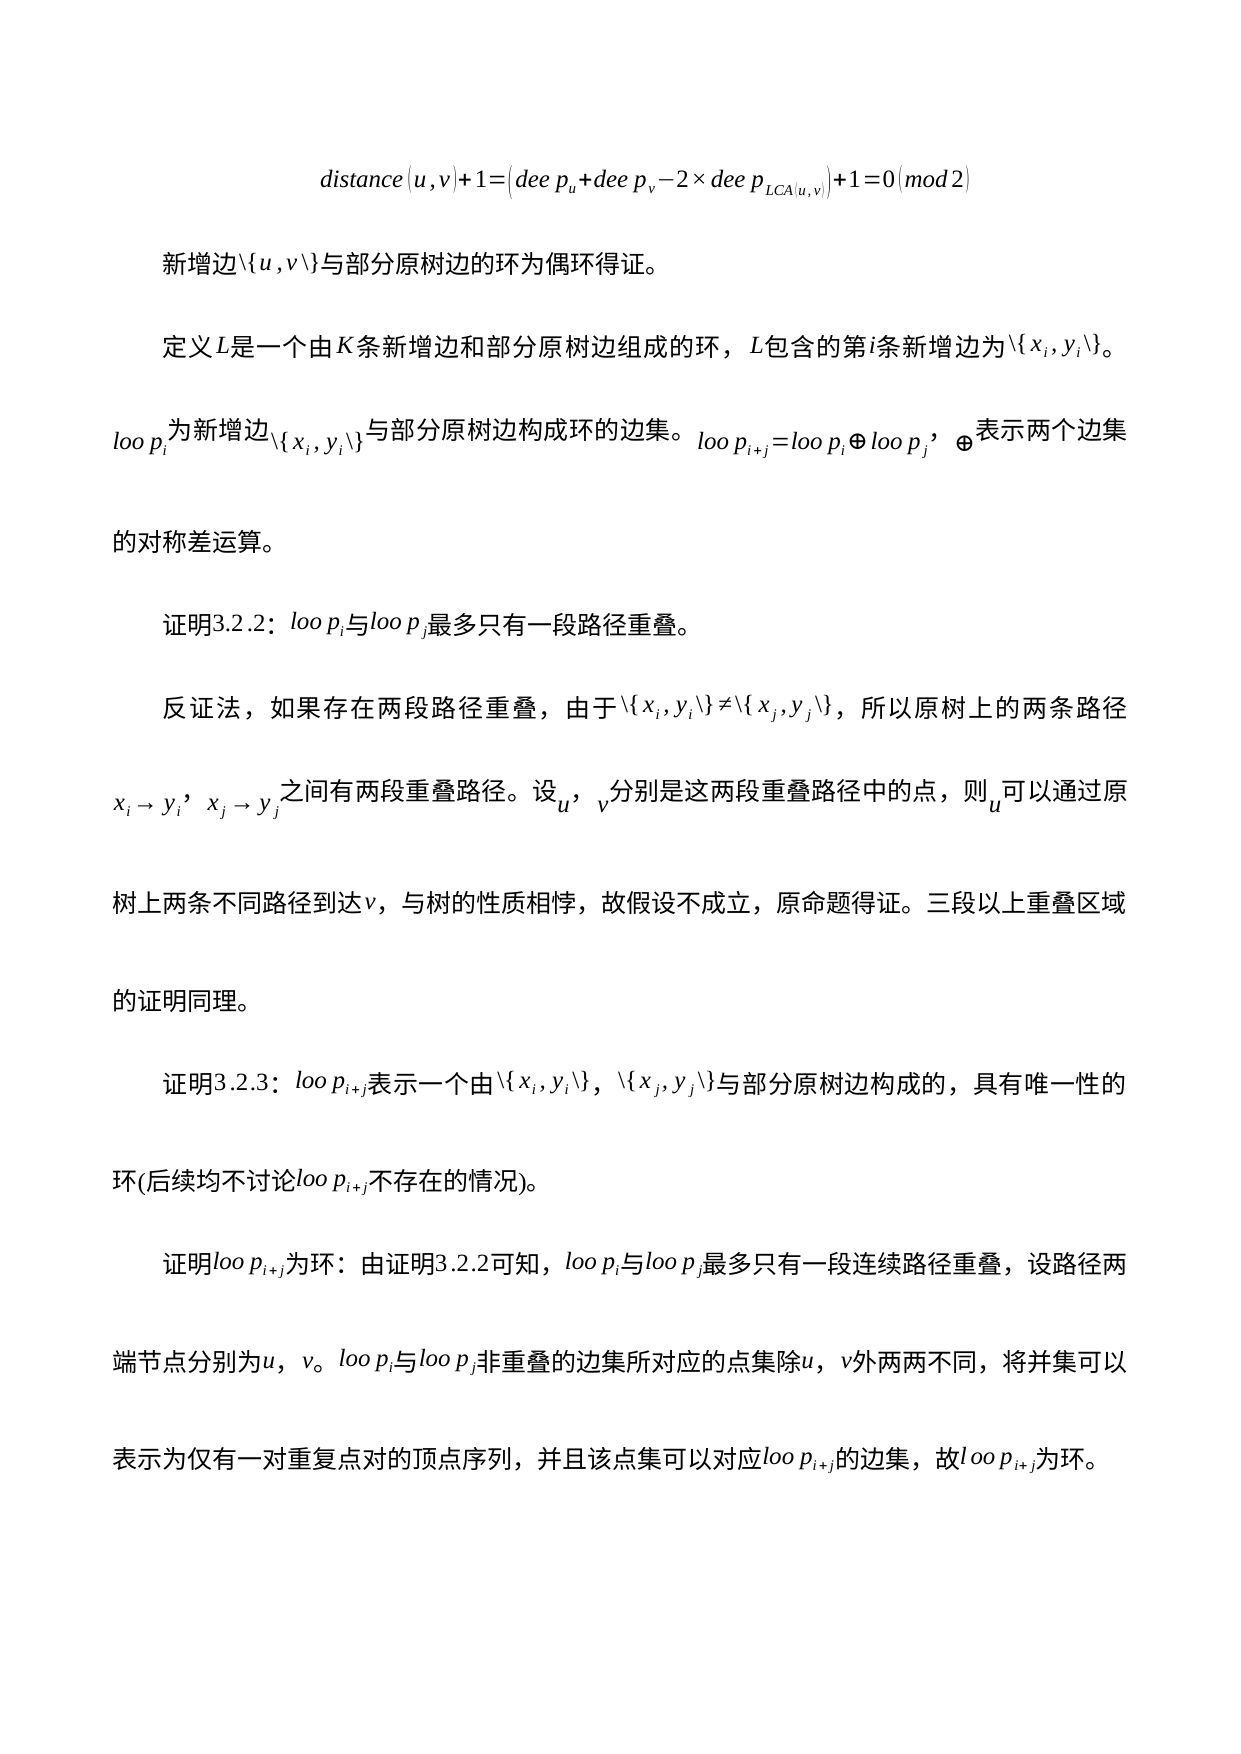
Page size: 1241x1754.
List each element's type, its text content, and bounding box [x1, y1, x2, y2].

text 定义是一个由条新增边和部分原树边组成的环，包含的第条新增边为。为新增边与部分原树边构成环的边集。，表示两个边集的对称差运算。 [112, 313, 1128, 573]
text 证明为环：由证明可知，与最多只有一段连续路径重叠，设路径两端节点分别为，。与非重叠的边集所对应的点集除，外两两不同，将并集可以表示为仅有一对重复点对的顶点序列，并且该点集可以对应的边集，故为环。 [112, 1231, 1128, 1491]
text 证明：与最多只有一段路径重叠。 [112, 591, 1128, 656]
text 证明：表示一个由，与部分原树边构成的，具有唯一性的环(后续均不讨论不存在的情况)。 [112, 1050, 1128, 1212]
text 新增边与部分原树边的环为偶环得证。 [112, 230, 1128, 295]
text 反证法，如果存在两段路径重叠，由于，所以原树上的两条路径，之间有两段重叠路径。设，分别是这两段重叠路径中的点，则可以通过原树上两条不同路径到达，与树的性质相悖，故假设不成立，原命题得证。三段以上重叠区域的证明同理。 [112, 674, 1128, 1032]
